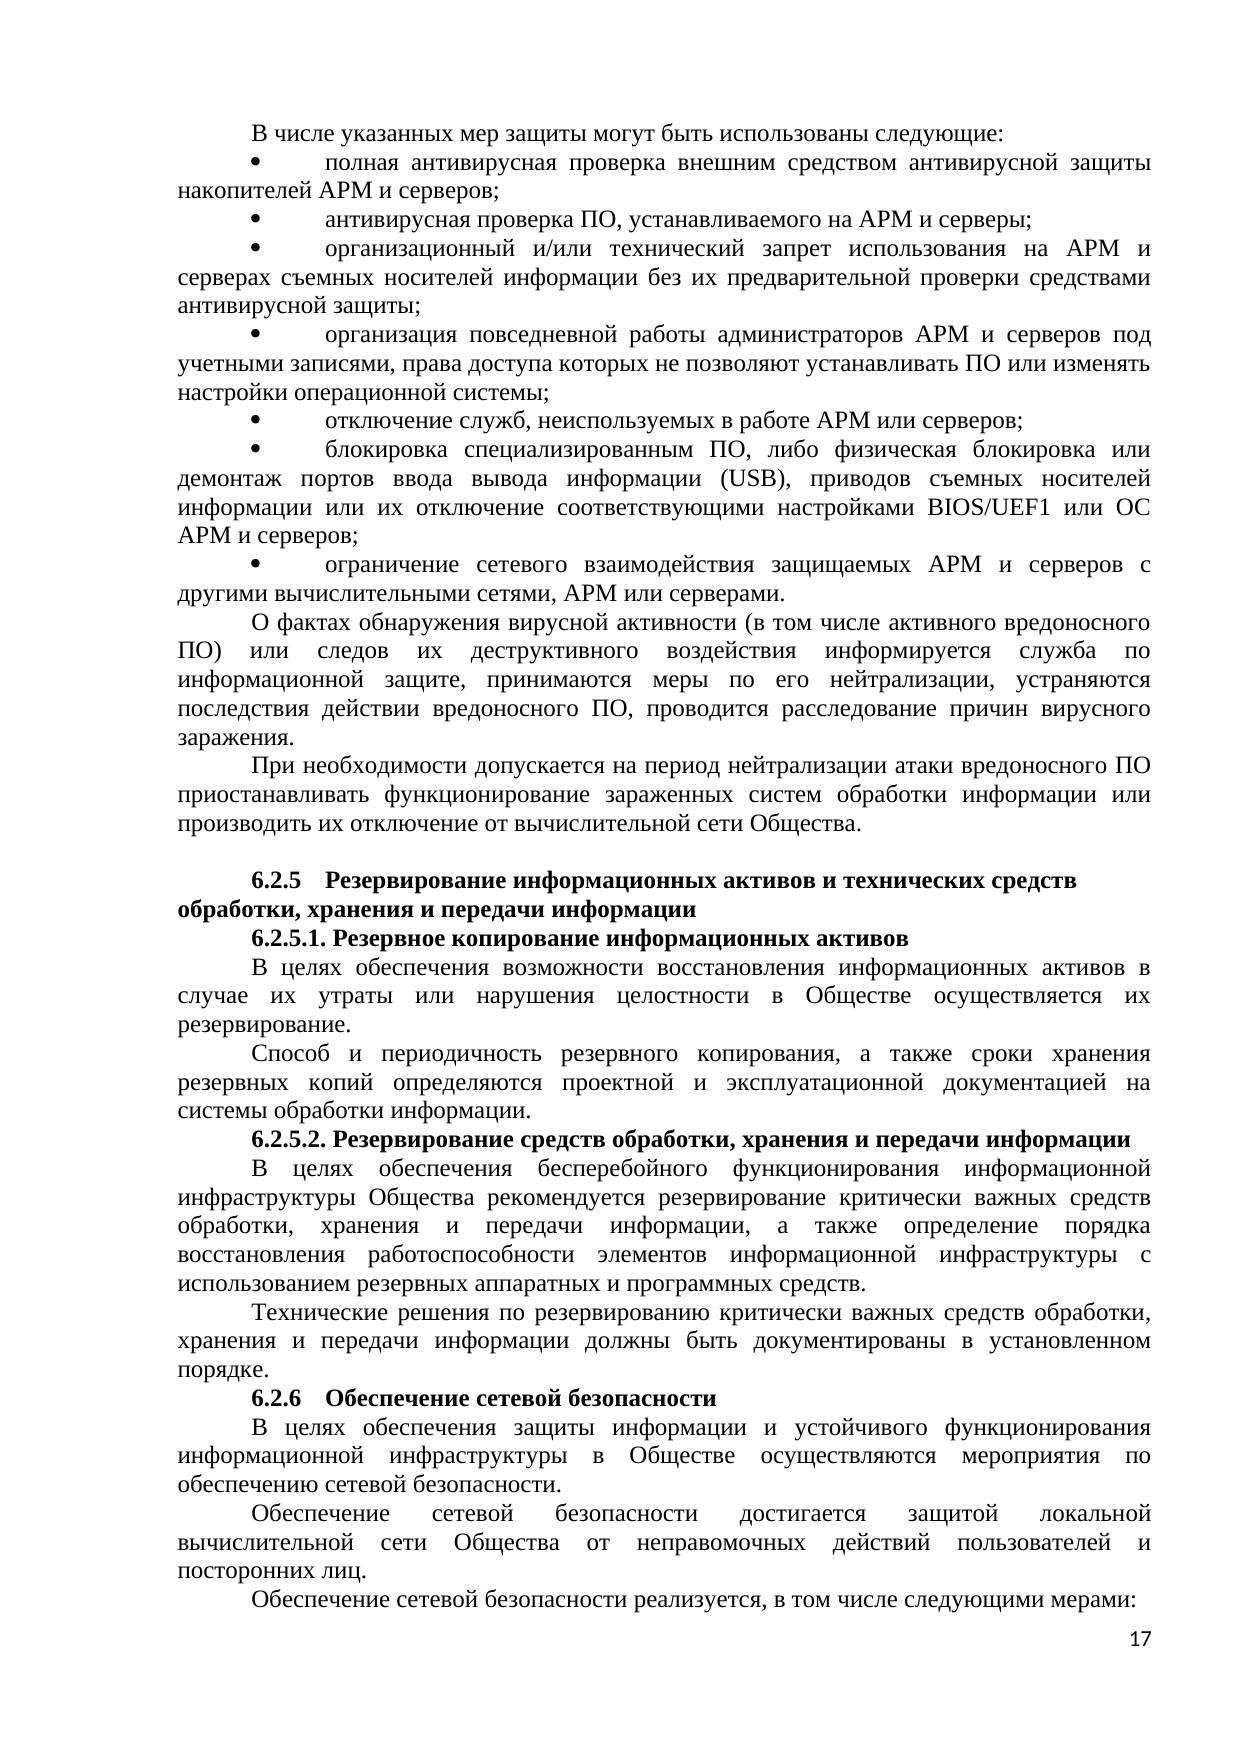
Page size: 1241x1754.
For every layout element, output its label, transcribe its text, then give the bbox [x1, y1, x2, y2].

text 6.2.5.2. Резервирование средств обработки, хранения и передачи информации [177, 1124, 1152, 1153]
list организационный и/или технический запрет использования на АРМ и серверах съемных носителей информации без их предварительной проверки средствами антивирусной защиты; [177, 233, 1152, 319]
text 6.2.5.1. Резервное копирование информационных активов [177, 923, 1152, 952]
list организация повседневной работы администраторов АРМ и серверов под учетными записями, права доступа которых не позволяют устанавливать ПО или изменять настройки операционной системы; [177, 319, 1152, 406]
list блокировка специализированным ПО, либо физическая блокировка или демонтаж портов ввода вывода информации (USB), приводов съемных носителей информации или их отключение соответствующими настройками BIOS/UEF1 или ОС АРМ и серверов; [177, 434, 1152, 549]
text Способ и периодичность резервного копирования, а также сроки хранения резервных копий определяются проектной и эксплуатационной документацией на системы обработки информации. [177, 1038, 1152, 1124]
text Технические решения по резервированию критически важных средств обработки, хранения и передачи информации должны быть документированы в установленном порядке. [177, 1297, 1152, 1383]
text В целях обеспечения бесперебойного функционирования информационной инфраструктуры Общества рекомендуется резервирование критически важных средств обработки, хранения и передачи информации, а также определение порядка восстановления работоспособности элементов информационной инфраструктуры с использованием резервных аппаратных и программных средств. [177, 1153, 1152, 1297]
subtitle Обеспечение сетевой безопасности [177, 1383, 1152, 1412]
text Обеспечение сетевой безопасности реализуется, в том числе следующими мерами: [177, 1584, 1152, 1613]
text При необходимости допускается на период нейтрализации атаки вредоносного ПО приостанавливать функционирование зараженных систем обработки информации или производить их отключение от вычислительной сети Общества. [177, 751, 1152, 837]
list антивирусная проверка ПО, устанавливаемого на АРМ и серверы; [177, 204, 1152, 233]
list отключение служб, неиспользуемых в работе АРМ или серверов; [177, 406, 1152, 434]
list ограничение сетевого взаимодействия защищаемых АРМ и серверов с другими вычислительными сетями, АРМ или серверами. [177, 549, 1152, 607]
text В целях обеспечения защиты информации и устойчивого функционирования информационной инфраструктуры в Обществе осуществляются мероприятия по обеспечению сетевой безопасности. [177, 1412, 1152, 1498]
text В числе указанных мер защиты могут быть использованы следующие: [177, 118, 1152, 147]
text О фактах обнаружения вирусной активности (в том числе активного вредоносного ПО) или следов их деструктивного воздействия информируется служба по информационной защите, принимаются меры по его нейтрализации, устраняются последствия действии вредоносного ПО, проводится расследование причин вирусного заражения. [177, 607, 1152, 751]
list полная антивирусная проверка внешним средством антивирусной защиты накопителей АРМ и серверов; [177, 147, 1152, 204]
text Обеспечение сетевой безопасности достигается защитой локальной вычислительной сети Общества от неправомочных действий пользователей и посторонних лиц. [177, 1498, 1152, 1584]
subtitle Резервирование информационных активов и технических средств обработки, хранения и передачи информации [177, 866, 1152, 923]
text В целях обеспечения возможности восстановления информационных активов в случае их утраты или нарушения целостности в Обществе осуществляется их резервирование. [177, 952, 1152, 1038]
